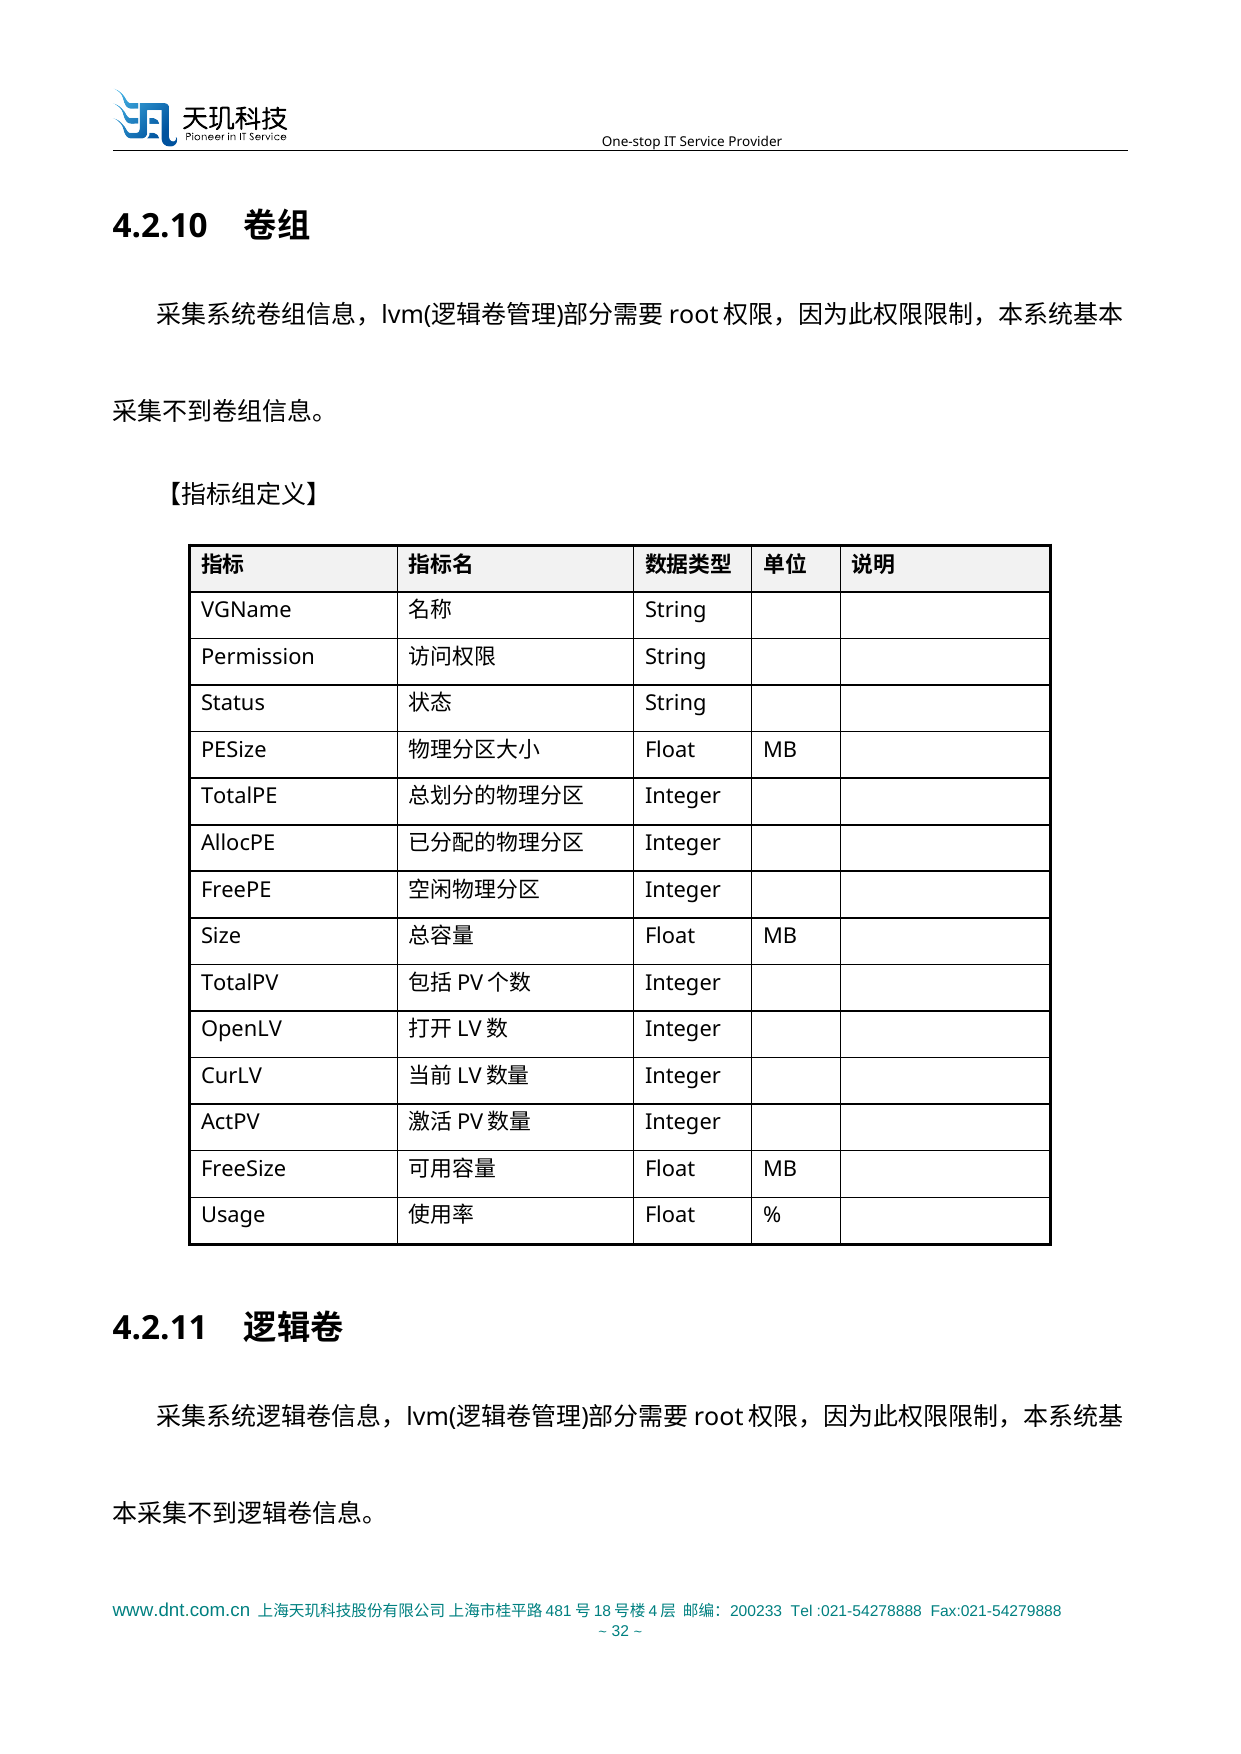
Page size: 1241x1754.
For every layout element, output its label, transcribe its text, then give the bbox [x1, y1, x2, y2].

table_cell Size [191, 919, 397, 963]
table_header 指标名 [398, 547, 633, 591]
table_cell Permission [191, 639, 397, 684]
table_cell 可用容量 [398, 1151, 633, 1196]
table_cell AllocPE [191, 826, 397, 870]
table_cell [841, 826, 1049, 870]
table_cell 激活PV数量 [398, 1105, 633, 1150]
text 【指标组定义】 [112, 460, 1128, 525]
table_cell 已分配的物理分区 [398, 826, 633, 870]
table_cell Integer [634, 826, 751, 870]
table_cell FreePE [191, 872, 397, 917]
table_cell [841, 1198, 1049, 1243]
table_cell 包括PV个数 [398, 965, 633, 1010]
table_cell String [634, 593, 751, 638]
table_cell Float [634, 919, 751, 963]
table_cell 总划分的物理分区 [398, 779, 633, 824]
table_header 单位 [752, 547, 840, 591]
table_cell [841, 593, 1049, 638]
table_cell TotalPE [191, 779, 397, 824]
table_cell [752, 1012, 840, 1057]
table_cell 空闲物理分区 [398, 872, 633, 917]
table_cell [752, 826, 840, 870]
table_cell Integer [634, 872, 751, 917]
table_cell ActPV [191, 1105, 397, 1150]
text 采集系统逻辑卷信息，lvm(逻辑卷管理)部分需要root权限，因为此权限限制，本系统基本采集不到逻辑卷信息。 [112, 1382, 1128, 1544]
table_cell MB [752, 919, 840, 963]
table_cell [752, 639, 840, 684]
table_cell String [634, 639, 751, 684]
table_header 数据类型 [634, 547, 751, 591]
table_cell % [752, 1198, 840, 1243]
table_cell VGName [191, 593, 397, 638]
table_cell Float [634, 1151, 751, 1196]
table_cell [841, 686, 1049, 731]
table_cell Integer [634, 1105, 751, 1150]
table_cell [841, 732, 1049, 777]
table_cell [841, 1012, 1049, 1057]
table_cell 名称 [398, 593, 633, 638]
table_cell [841, 779, 1049, 824]
table_cell 访问权限 [398, 639, 633, 684]
table_cell OpenLV [191, 1012, 397, 1057]
table_cell [841, 872, 1049, 917]
table_cell Integer [634, 965, 751, 1010]
table_cell Integer [634, 779, 751, 824]
table_cell Float [634, 1198, 751, 1243]
table_header 指标 [191, 547, 397, 591]
table_cell 总容量 [398, 919, 633, 963]
table_cell [841, 919, 1049, 963]
table_cell [841, 965, 1049, 1010]
table_cell [752, 686, 840, 731]
table_cell MB [752, 732, 840, 777]
table_cell [841, 1151, 1049, 1196]
table_cell [841, 1105, 1049, 1150]
table_cell Integer [634, 1012, 751, 1057]
table_cell [841, 639, 1049, 684]
text 采集系统卷组信息，lvm(逻辑卷管理)部分需要root权限，因为此权限限制，本系统基本采集不到卷组信息。 [112, 280, 1128, 442]
table_cell [752, 779, 840, 824]
table_cell Float [634, 732, 751, 777]
table_cell [752, 593, 840, 638]
table_cell Status [191, 686, 397, 731]
table_cell Integer [634, 1058, 751, 1103]
table_cell 物理分区大小 [398, 732, 633, 777]
subtitle 逻辑卷 [112, 1293, 1128, 1358]
table_cell [841, 1058, 1049, 1103]
table_cell [752, 872, 840, 917]
table_cell CurLV [191, 1058, 397, 1103]
table_cell [752, 1105, 840, 1150]
table_cell 打开LV数 [398, 1012, 633, 1057]
table_cell PESize [191, 732, 397, 777]
table_cell 使用率 [398, 1198, 633, 1243]
table_cell [752, 1058, 840, 1103]
table_header 说明 [841, 547, 1049, 591]
subtitle 卷组 [112, 191, 1128, 256]
table_cell TotalPV [191, 965, 397, 1010]
table_cell 当前LV数量 [398, 1058, 633, 1103]
table_cell FreeSize [191, 1151, 397, 1196]
table_cell String [634, 686, 751, 731]
table_cell Usage [191, 1198, 397, 1243]
table_cell MB [752, 1151, 840, 1196]
table_cell [752, 965, 840, 1010]
table_cell 状态 [398, 686, 633, 731]
